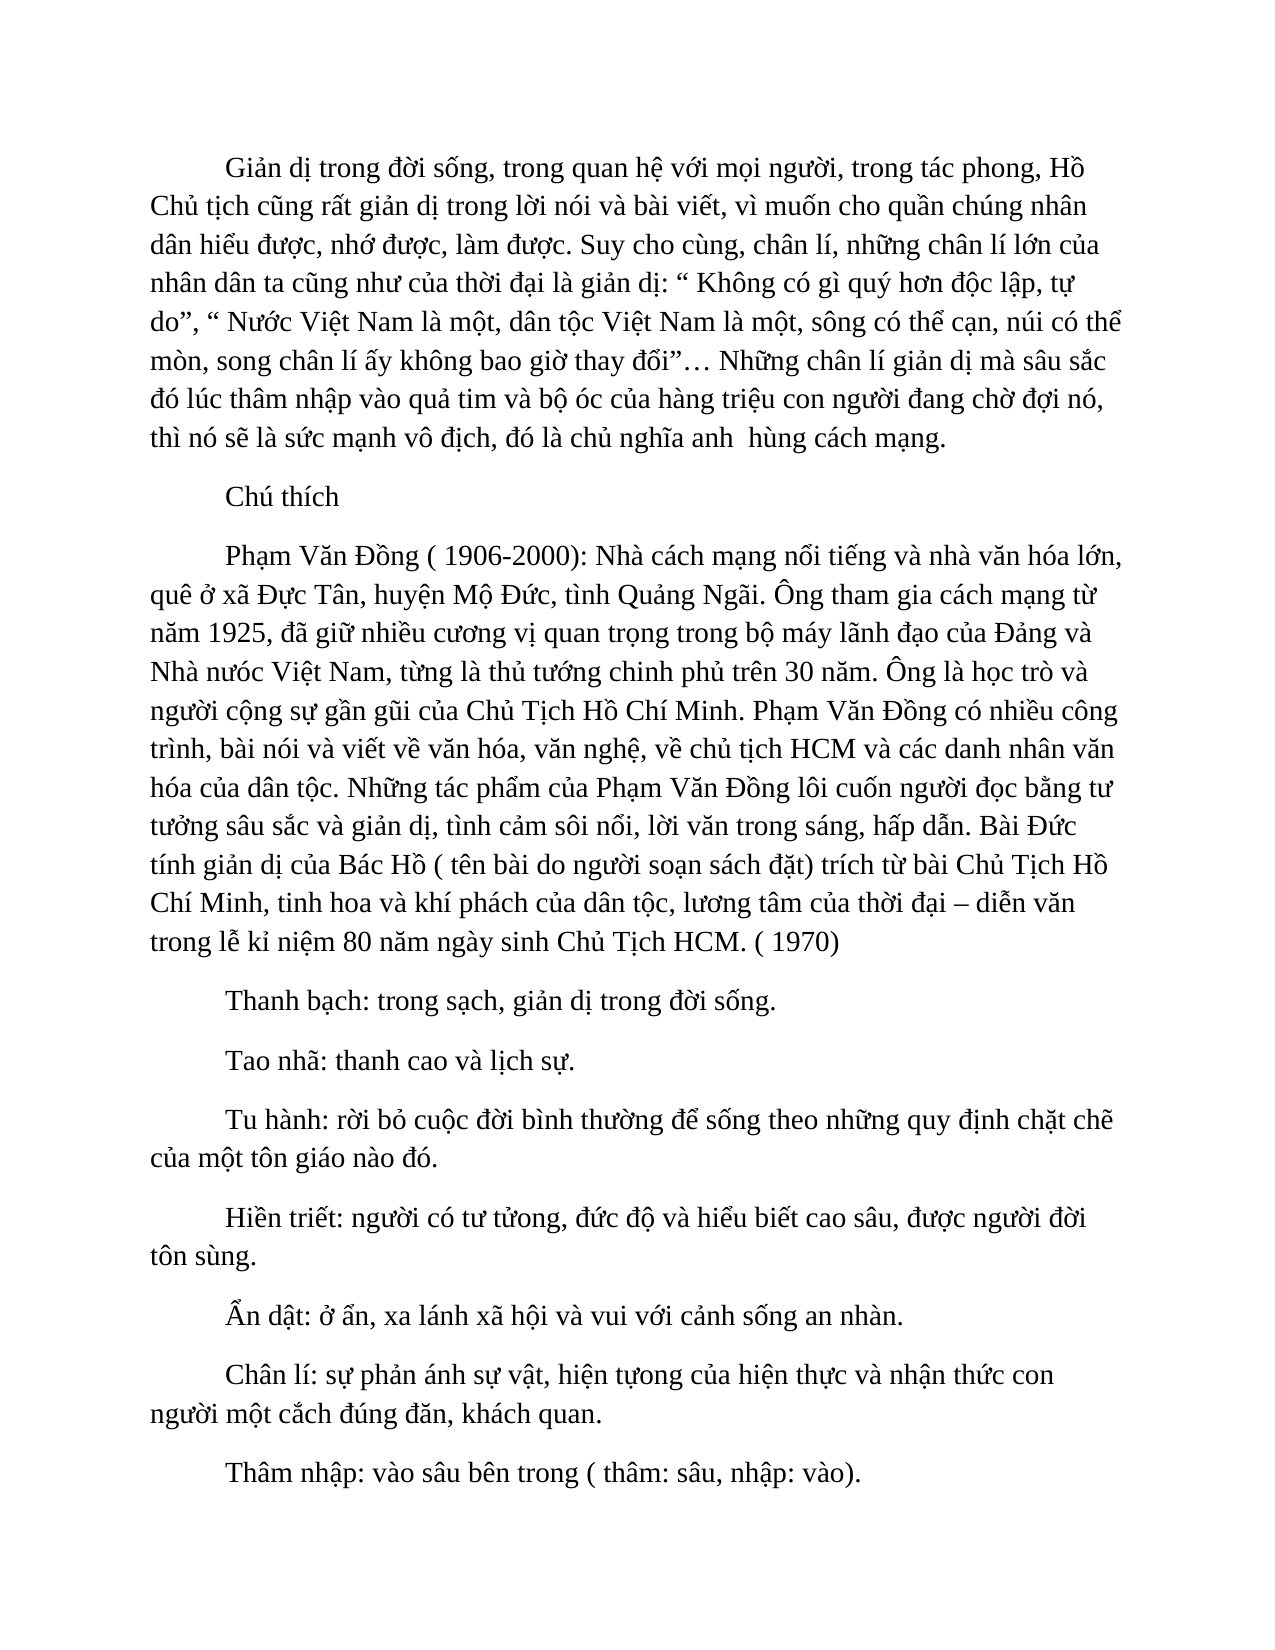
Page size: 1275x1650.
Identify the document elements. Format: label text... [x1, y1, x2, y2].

text Tu hành: rời bỏ cuộc đời bình thường để sống theo những quy định chặt chẽ của một tôn giáo nào đó. [150, 1102, 1125, 1174]
text Hiền triết: người có tư tửong, đức độ và hiểu biết cao sâu, được người đời tôn sùng. [150, 1200, 1125, 1272]
text Chân lí: sự phản ánh sự vật, hiện tựong của hiện thực và nhận thức con người một cắch đúng đăn, khách quan. [150, 1357, 1125, 1429]
text Thanh bạch: trong sạch, giản dị trong đời sống. [150, 983, 1125, 1017]
text Thâm nhập: vào sâu bên trong ( thâm: sâu, nhập: vào). [150, 1455, 1125, 1489]
text Ẩn dật: ở ẩn, xa lánh xã hội và vui với cảnh sống an nhàn. [150, 1298, 1125, 1331]
text Giản dị trong đời sống, trong quan hệ với mọi người, trong tác phong, Hồ Chủ tịch cũng rất giản dị trong lời nói và bài viết, vì muốn cho quần chúng nhân dân hiểu được, nhớ được, làm được. Suy cho cùng, chân lí, những chân lí lớn của nhân dân ta cũng như của thời đại là giản dị: “ Không có gì quý hơn độc lập, tự do”, “ Nước Việt Nam là một, dân tộc Việt Nam là một, sông có thể cạn, núi có thể mòn, song chân lí ấy không bao giờ thay đổi”… Những chân lí giản dị mà sâu sắc đó lúc thâm nhập vào quả tim và bộ óc của hàng triệu con người đang chờ đợi nó, thì nó sẽ là sức mạnh vô địch, đó là chủ nghĩa anh hùng cách mạng. [150, 150, 1125, 453]
text Phạm Văn Đồng ( 1906-2000): Nhà cách mạng nổi tiếng và nhà văn hóa lớn, quê ở xã Đực Tân, huyện Mộ Đức, tình Quảng Ngãi. Ông tham gia cách mạng từ năm 1925, đã giữ nhiều cương vị quan trọng trong bộ máy lãnh đạo của Đảng và Nhà nưóc Việt Nam, từng là thủ tướng chinh phủ trên 30 năm. Ông là học trò và người cộng sự gần gũi của Chủ Tịch Hồ Chí Minh. Phạm Văn Đồng có nhiều công trình, bài nói và viết về văn hóa, văn nghệ, về chủ tịch HCM và các danh nhân văn hóa của dân tộc. Những tác phẩm của Phạm Văn Đồng lôi cuốn người đọc bằng tư tưởng sâu sắc và giản dị, tình cảm sôi nổi, lời văn trong sáng, hấp dẫn. Bài Đức tính giản dị của Bác Hồ ( tên bài do người soạn sách đặt) trích từ bài Chủ Tịch Hồ Chí Minh, tinh hoa và khí phách của dân tộc, lương tâm của thời đại – diễn văn trong lễ kỉ niệm 80 năm ngày sinh Chủ Tịch HCM. ( 1970) [150, 538, 1125, 957]
text Tao nhã: thanh cao và lịch sự. [150, 1043, 1125, 1076]
text Chú thích [150, 479, 1125, 513]
